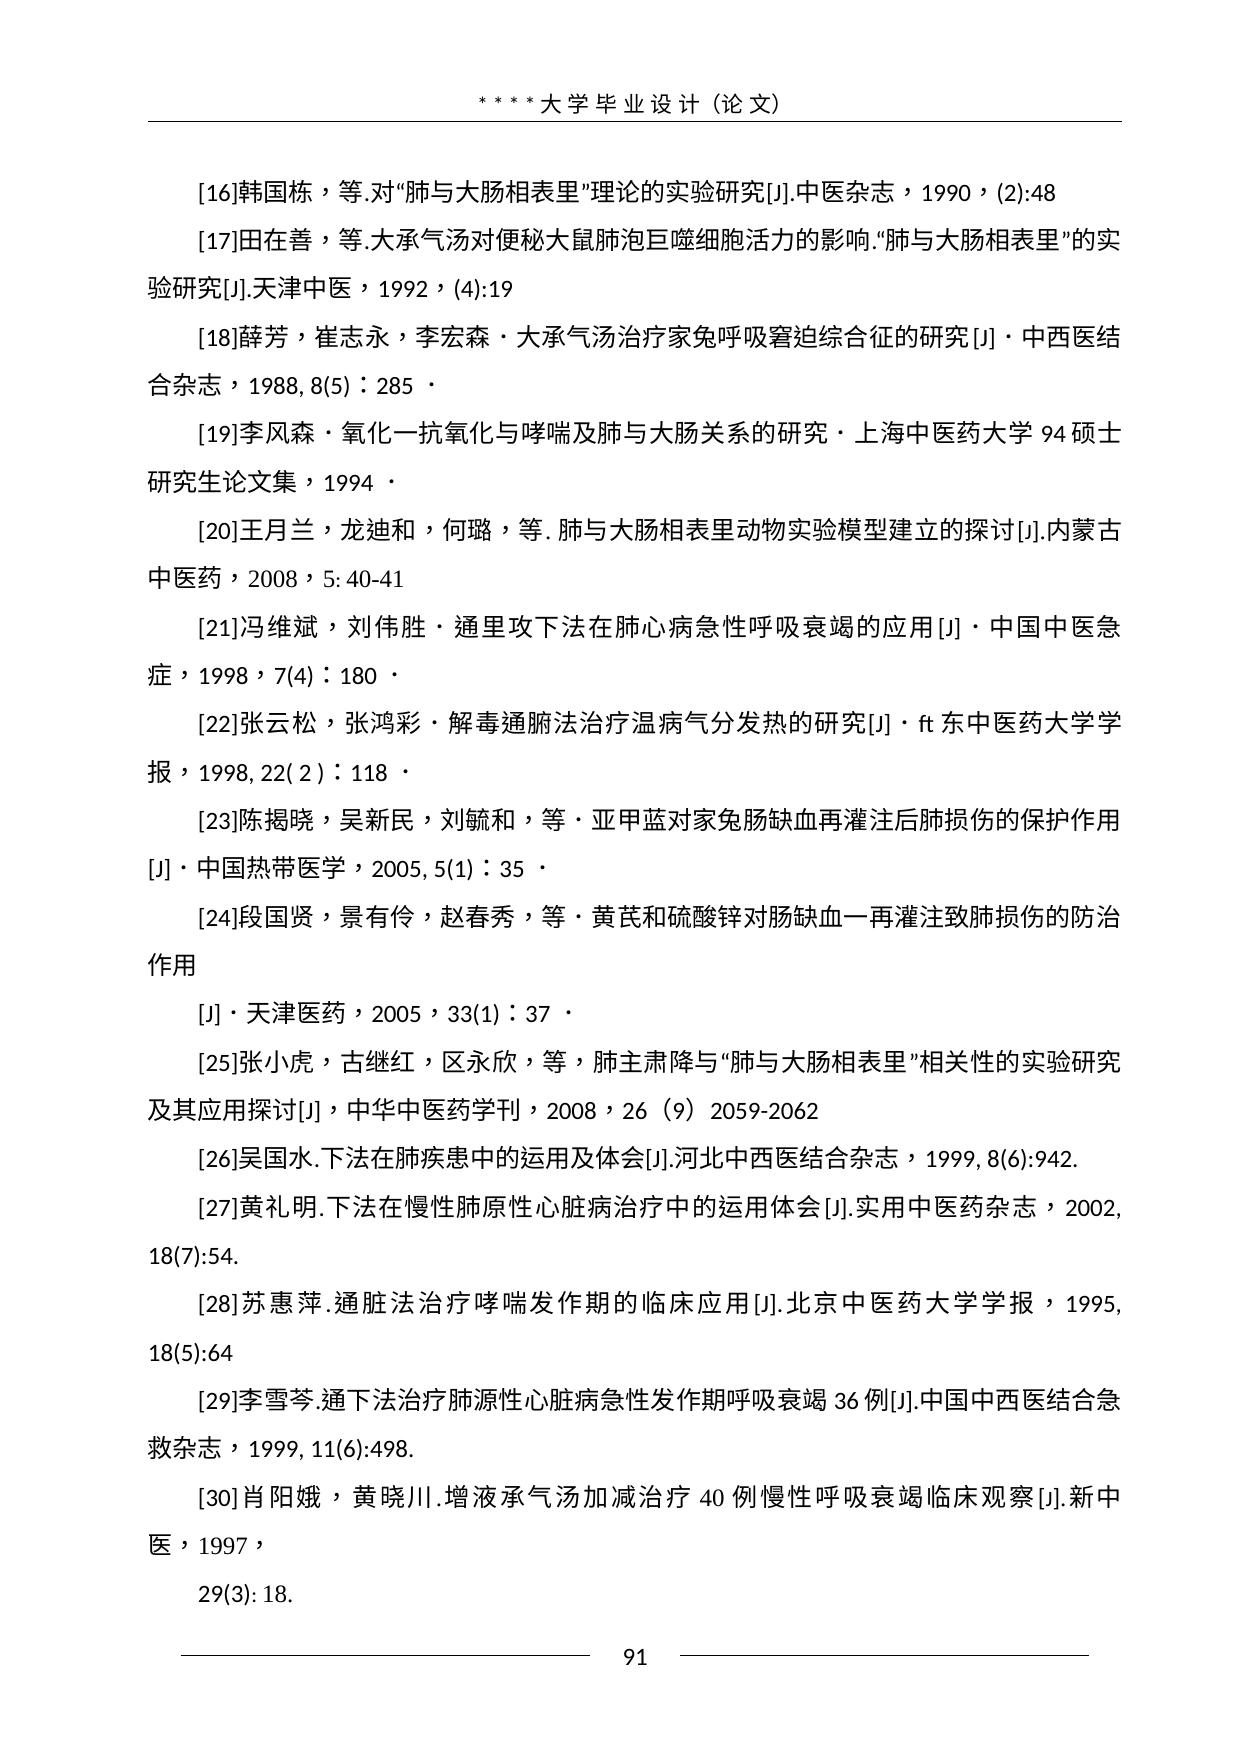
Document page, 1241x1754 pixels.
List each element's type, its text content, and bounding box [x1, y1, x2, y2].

text [25]张小虎，古继红，区永欣，等，肺主肃降与“肺与大肠相表里”相关性的实验研究及其应用探讨[J]，中华中医药学刊，2008，26（9）2059-2062 [148, 1029, 1122, 1126]
text [26]吴国水.下法在肺疾患中的运用及体会[J].河北中西医结合杂志，1999, 8(6):942. [148, 1126, 1122, 1174]
text [J]．天津医药，2005，33(1)：37 ． [148, 981, 1122, 1029]
text [23]陈揭晓，吴新民，刘毓和，等．亚甲蓝对家兔肠缺血再灌注后肺损伤的保护作用[J]．中国热带医学，2005, 5(1)：35 ． [148, 787, 1122, 884]
text [29]李雪芩.通下法治疗肺源性心脏病急性发作期呼吸衰竭36例[J].中国中西医结合急救杂志，1999, 11(6):498. [148, 1367, 1122, 1464]
text [22]张云松，张鸿彩．解毒通腑法治疗温病气分发热的研究[J]．ft东中医药大学学报，1998, 22( 2 )：118 ． [148, 691, 1122, 787]
text [20]王月兰，龙迪和，何璐，等. 肺与大肠相表里动物实验模型建立的探讨[J].内蒙古中医药，2008，5: 40-41 [148, 497, 1122, 594]
text [19]李风森．氧化一抗氧化与哮喘及肺与大肠关系的研究．上海中医药大学94硕士研究生论文集，1994 ． [148, 401, 1122, 497]
text [28]苏惠萍.通脏法治疗哮喘发作期的临床应用[J].北京中医药大学学报，1995, 18(5):64 [148, 1271, 1122, 1367]
text [30]肖阳娥，黄晓川.增液承气汤加减治疗40例慢性呼吸衰竭临床观察[J].新中医，1997， [148, 1464, 1122, 1561]
text 29(3): 18. [148, 1561, 1122, 1609]
text [24]段国贤，景有伶，赵春秀，等．黄芪和硫酸锌对肠缺血一再灌注致肺损伤的防治作用 [148, 884, 1122, 981]
text [16]韩国栋，等.对“肺与大肠相表里”理论的实验研究[J].中医杂志，1990，(2):48 [148, 159, 1122, 207]
text [17]田在善，等.大承气汤对便秘大鼠肺泡巨噬细胞活力的影响.“肺与大肠相表里”的实验研究[J].天津中医，1992，(4):19 [148, 207, 1122, 304]
text [21]冯维斌，刘伟胜．通里攻下法在肺心病急性呼吸衰竭的应用[J]．中国中医急症，1998，7(4)：180 ． [148, 594, 1122, 691]
text [18]薛芳，崔志永，李宏森．大承气汤治疗家兔呼吸窘迫综合征的研究[J]．中西医结合杂志，1988, 8(5)：285 ． [148, 304, 1122, 401]
text [27]黄礼明.下法在慢性肺原性心脏病治疗中的运用体会[J].实用中医药杂志，2002, 18(7):54. [148, 1174, 1122, 1271]
